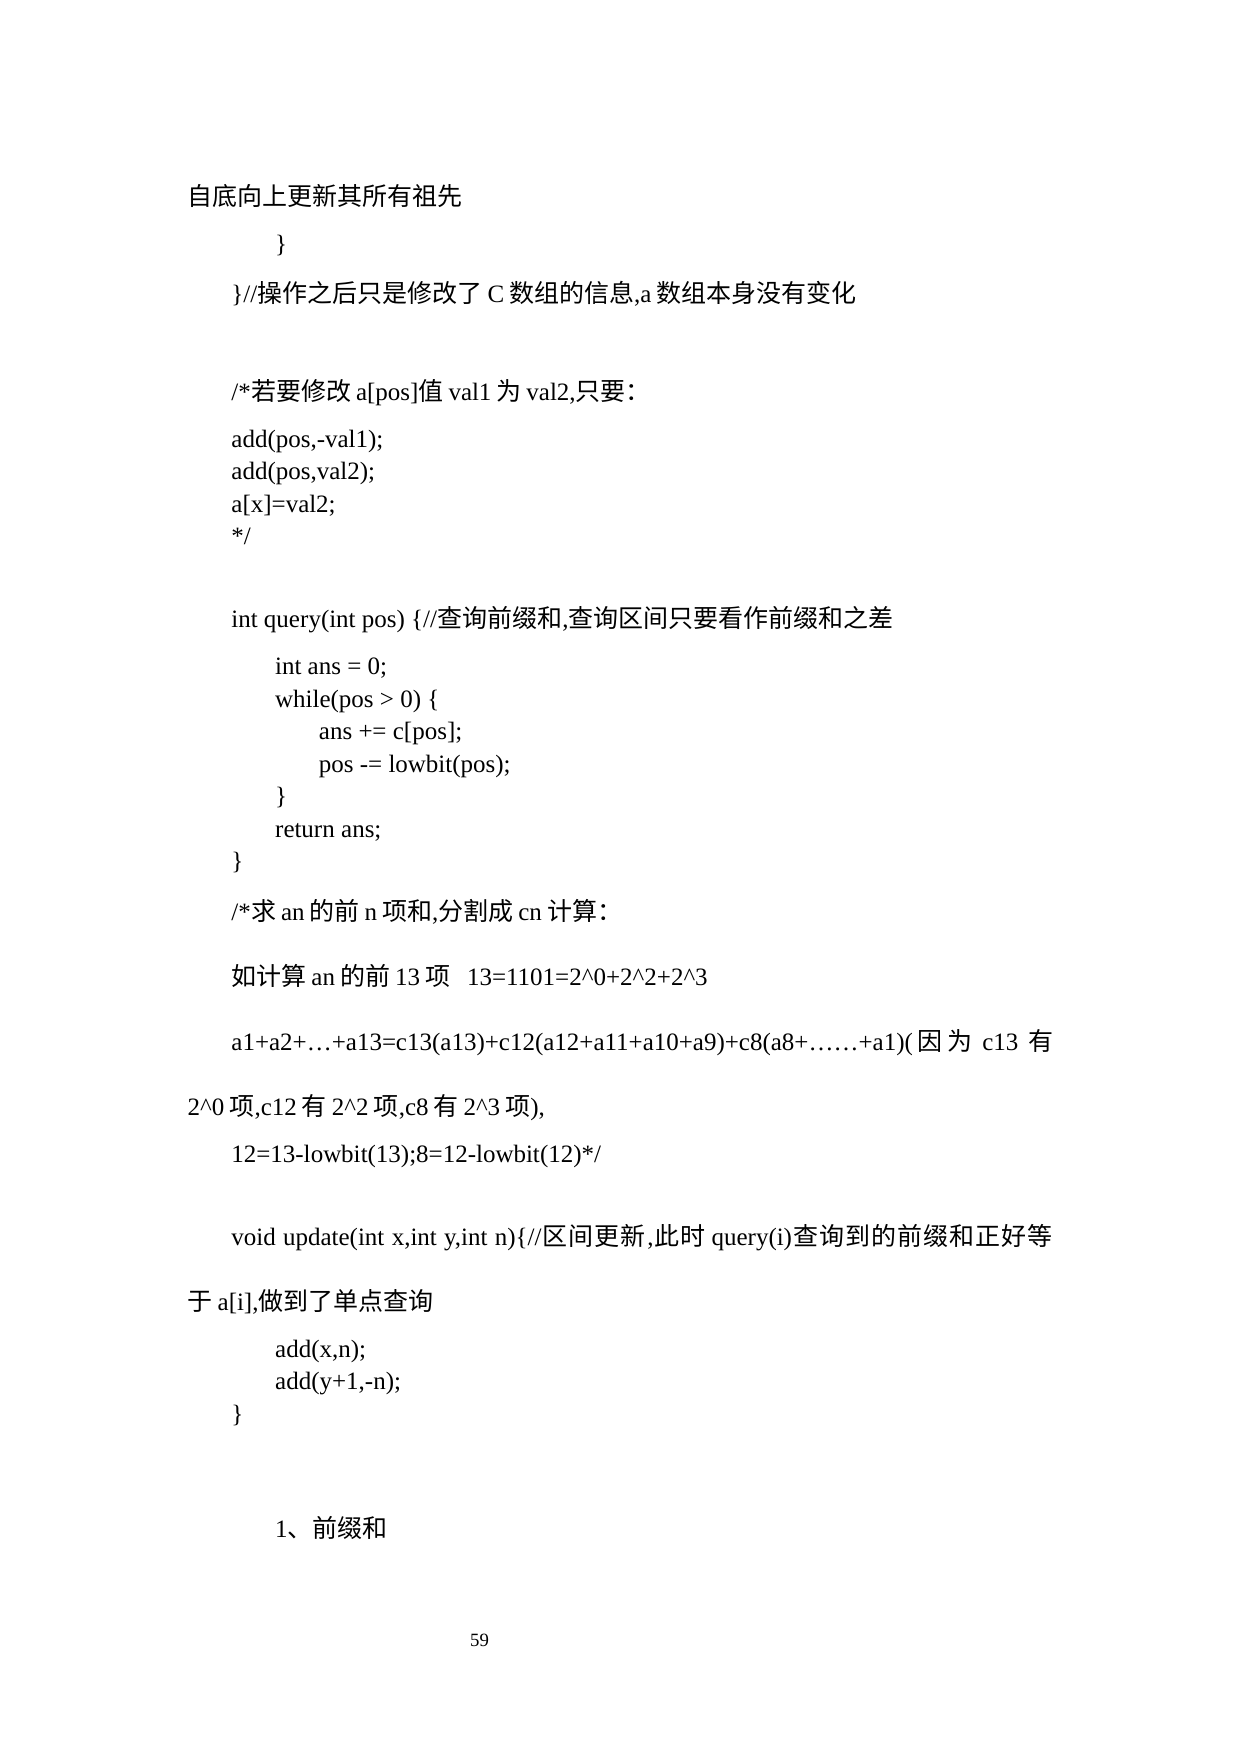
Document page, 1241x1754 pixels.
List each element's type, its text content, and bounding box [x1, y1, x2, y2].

text add(x,n); [187, 1332, 1053, 1364]
text add(pos,val2); [187, 454, 1053, 487]
text ans += c[pos]; [187, 714, 1053, 747]
text return ans; [187, 812, 1053, 844]
text } [187, 779, 1053, 812]
text } [187, 227, 1053, 259]
list 前缀和 [231, 1494, 1053, 1559]
text } [187, 1397, 1053, 1429]
text } [187, 844, 1053, 877]
text int query(int pos) {//查询前缀和,查询区间只要看作前缀和之差 [187, 584, 1053, 649]
text a[x]=val2; [187, 487, 1053, 519]
text pos -= lowbit(pos); [187, 747, 1053, 779]
text */ [187, 519, 1053, 552]
text int ans = 0; [187, 649, 1053, 682]
text /*若要修改a[pos]值val1为val2,只要： [187, 357, 1053, 422]
text /*求an的前n项和,分割成cn计算： [187, 877, 1053, 942]
text pos += lowbit(pos);//pos的父结点为 pos+lowbit(pos),从pos开始自底向上更新其所有祖先 [187, 162, 1053, 227]
text a1+a2+…+a13=c13(a13)+c12(a12+a11+a10+a9)+c8(a8+……+a1)(因为c13有2^0项,c12有2^2项,c8有2^3项), [187, 1007, 1053, 1137]
text }//操作之后只是修改了C数组的信息,a数组本身没有变化 [187, 259, 1053, 324]
text while(pos > 0) { [187, 682, 1053, 714]
text 如计算an的前13项 13=1101=2^0+2^2+2^3 [187, 942, 1053, 1007]
text add(y+1,-n); [187, 1364, 1053, 1397]
text void update(int x,int y,int n){//区间更新,此时query(i)查询到的前缀和正好等于a[i],做到了单点查询 [187, 1202, 1053, 1332]
text add(pos,-val1); [187, 422, 1053, 454]
text 12=13-lowbit(13);8=12-lowbit(12)*/ [187, 1137, 1053, 1169]
